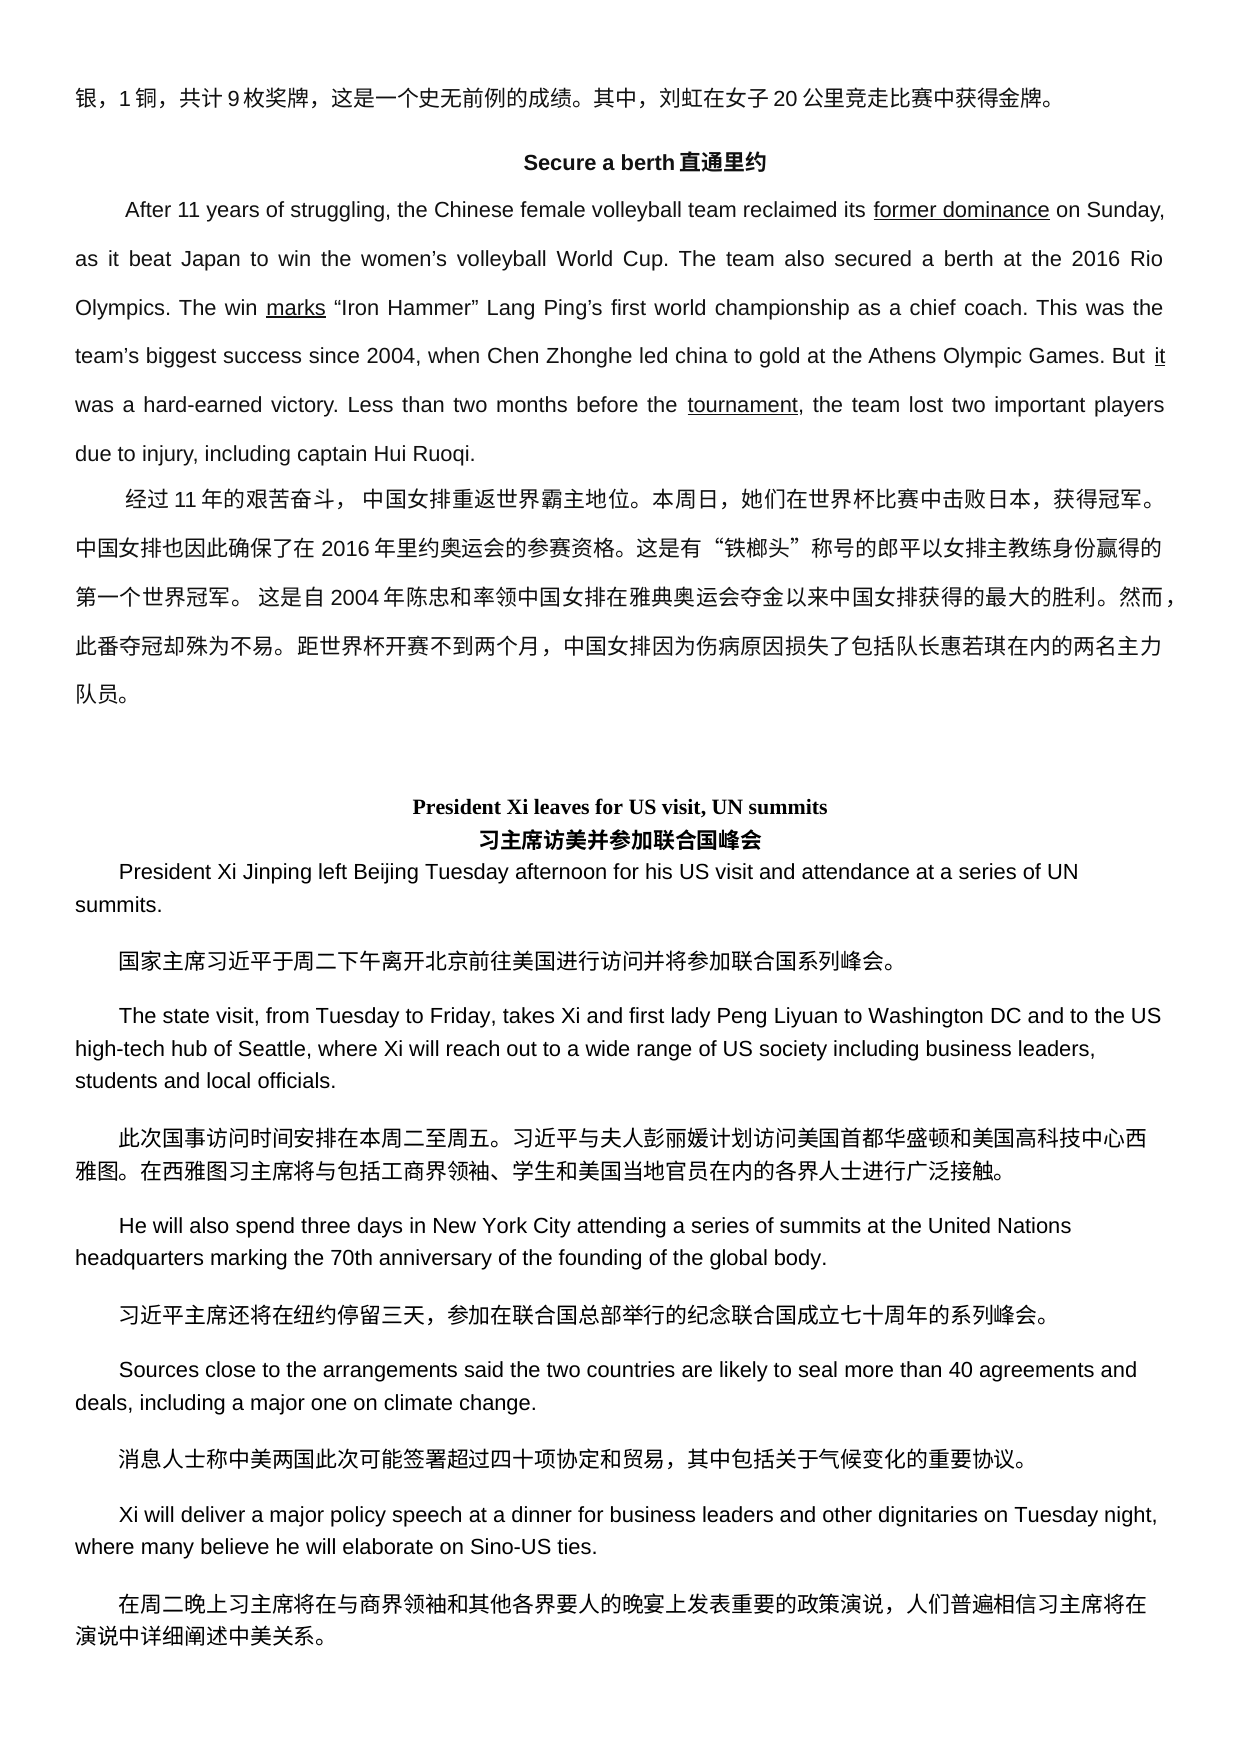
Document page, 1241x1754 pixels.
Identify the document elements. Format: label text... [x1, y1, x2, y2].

text After 11 years of struggling, the Chinese female volleyball team reclaimed its former dominance on Sunday, as it beat Japan to win the women’s volleyball World Cup. The team also secured a berth at the 2016 Rio Olympics. The win marks “Iron Hammer” Lang Ping’s first world championship as a chief coach. This was the team’s biggest success since 2004, when Chen Zhonghe led china to gold at the Athens Olympic Games. But it was a hard-earned victory. Less than two months before the tournament, the team lost two important players due to injury, including captain Hui Ruoqi. [75, 193, 1165, 469]
text 经过11年的艰苦奋斗， 中国女排重返世界霸主地位。本周日，她们在世界杯比赛中击败日本，获得冠军。中国女排也因此确保了在2016年里约奥运会的参赛资格。这是有“铁榔头”称号的郎平以女排主教练身份赢得的第一个世界冠军。 这是自2004年陈忠和率领中国女排在雅典奥运会夺金以来中国女排获得的最大的胜利。然而，此番夺冠却殊为不易。距世界杯开赛不到两个月，中国女排因为伤病原因损失了包括队长惠若琪在内的两名主力队员。 [75, 482, 1165, 709]
text The state visit, from Tuesday to Friday, takes Xi and first lady Peng Liyuan to Washington DC and to the US high-tech hub of Seattle, where Xi will reach out to a wide range of US society including business leaders, students and local officials. [75, 1000, 1165, 1097]
text President Xi Jinping left Beijing Tuesday afternoon for his US visit and attendance at a series of UN summits. [75, 855, 1165, 920]
text President Xi leaves for US visit, UN summits [75, 790, 1165, 823]
text He will also spend three days in New York City attending a series of summits at the United Nations headquarters marking the 70th anniversary of the founding of the global body. [75, 1209, 1165, 1274]
text 习主席访美并参加联合国峰会 [75, 823, 1165, 855]
text 习近平主席还将在纽约停留三天，参加在联合国总部举行的纪念联合国成立七十周年的系列峰会。 [75, 1298, 1165, 1330]
text 国家主席习近平于周二下午离开北京前往美国进行访问并将参加联合国系列峰会。 [75, 944, 1165, 976]
text Xi will deliver a major policy speech at a dinner for business leaders and other dignitaries on Tuesday night, where many believe he will elaborate on Sino-US ties. [75, 1498, 1165, 1563]
text Secure a berth直通里约 [75, 145, 1165, 177]
text 在周二晚上习主席将在与商界领袖和其他各界要人的晚宴上发表重要的政策演说，人们普遍相信习主席将在演说中详细阐述中美关系。 [75, 1586, 1165, 1651]
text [75, 81, 1165, 113]
text Sources close to the arrangements said the two countries are likely to seal more than 40 agreements and deals, including a major one on climate change. [75, 1353, 1165, 1418]
text 消息人士称中美两国此次可能签署超过四十项协定和贸易，其中包括关于气候变化的重要协议。 [75, 1442, 1165, 1474]
text 此次国事访问时间安排在本周二至周五。习近平与夫人彭丽媛计划访问美国首都华盛顿和美国高科技中心西雅图。在西雅图习主席将与包括工商界领袖、学生和美国当地官员在内的各界人士进行广泛接触。 [75, 1121, 1165, 1186]
